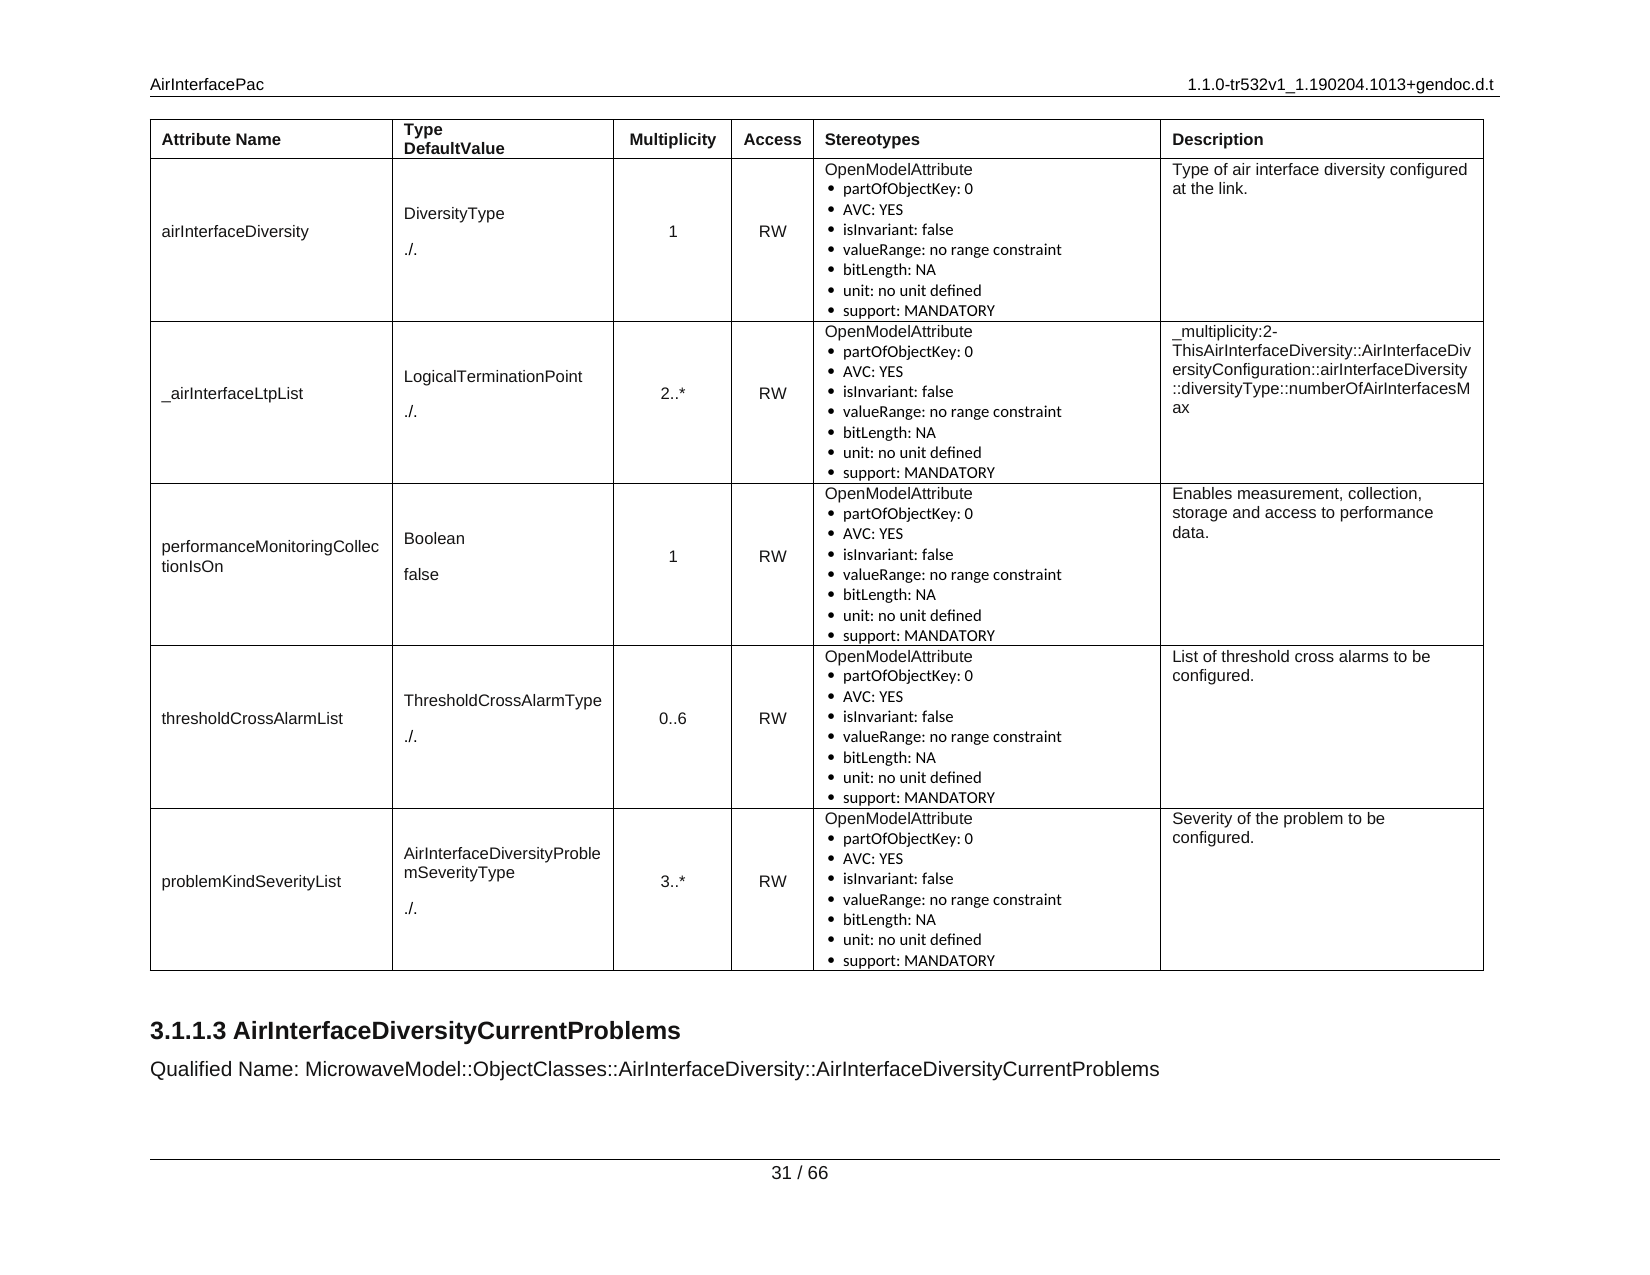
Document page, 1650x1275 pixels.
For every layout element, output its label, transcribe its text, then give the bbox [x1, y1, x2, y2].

table_cell 2..* [614, 322, 731, 483]
table_cell OpenModelAttribute partOfObjectKey: 0 AVC: YES isInvariant: false valueRange: no range constraint bitLength: NA unit: no unit defined support: MANDATORY [814, 484, 1160, 645]
table_cell Enables measurement, collection, storage and access to performance data. [1161, 484, 1483, 645]
table_cell OpenModelAttribute partOfObjectKey: 0 AVC: YES isInvariant: false valueRange: no range constraint bitLength: NA unit: no unit defined support: MANDATORY [814, 646, 1160, 808]
table_cell thresholdCrossAlarmList [151, 646, 392, 808]
table_cell airInterfaceDiversity [151, 159, 392, 321]
table_cell OpenModelAttribute partOfObjectKey: 0 AVC: YES isInvariant: false valueRange: no range constraint bitLength: NA unit: no unit defined support: MANDATORY [814, 322, 1160, 483]
table_header Access [732, 120, 813, 158]
table_cell RW [732, 322, 813, 483]
table_cell _multiplicity:2-ThisAirInterfaceDiversity::AirInterfaceDiversityConfiguration::airInterfaceDiversity::diversityType::numberOfAirInterfacesMax [1161, 322, 1483, 483]
table_cell 0..6 [614, 646, 731, 808]
table_cell Type of air interface diversity configured at the link. [1161, 159, 1483, 321]
table_cell List of threshold cross alarms to be configured. [1161, 646, 1483, 808]
table_cell RW [732, 159, 813, 321]
text Qualified Name: MicrowaveModel::ObjectClasses::AirInterfaceDiversity::AirInterfaceDiversityCurrentProblems [150, 1057, 1500, 1081]
table_cell AirInterfaceDiversityProblemSeverityType ./. [393, 809, 613, 970]
table_cell RW [732, 484, 813, 645]
table_header Stereotypes [814, 120, 1160, 158]
table_cell LogicalTerminationPoint ./. [393, 322, 613, 483]
table_cell OpenModelAttribute partOfObjectKey: 0 AVC: YES isInvariant: false valueRange: no range constraint bitLength: NA unit: no unit defined support: MANDATORY [814, 159, 1160, 321]
table_cell RW [732, 646, 813, 808]
subtitle AirInterfaceDiversityCurrentProblems [150, 1016, 1500, 1045]
table_cell Boolean false [393, 484, 613, 645]
table_header Attribute Name [151, 120, 392, 158]
table_cell performanceMonitoringCollectionIsOn [151, 484, 392, 645]
table_cell DiversityType ./. [393, 159, 613, 321]
table_cell RW [732, 809, 813, 970]
table_header Multiplicity [614, 120, 731, 158]
table_cell 1 [614, 484, 731, 645]
table_cell 3..* [614, 809, 731, 970]
table_cell OpenModelAttribute partOfObjectKey: 0 AVC: YES isInvariant: false valueRange: no range constraint bitLength: NA unit: no unit defined support: MANDATORY [814, 809, 1160, 970]
table_cell _airInterfaceLtpList [151, 322, 392, 483]
table_header Type DefaultValue [393, 120, 613, 158]
table_cell 1 [614, 159, 731, 321]
table_cell ThresholdCrossAlarmType ./. [393, 646, 613, 808]
table_cell Severity of the problem to be configured. [1161, 809, 1483, 970]
table_header Description [1161, 120, 1483, 158]
table_cell problemKindSeverityList [151, 809, 392, 970]
